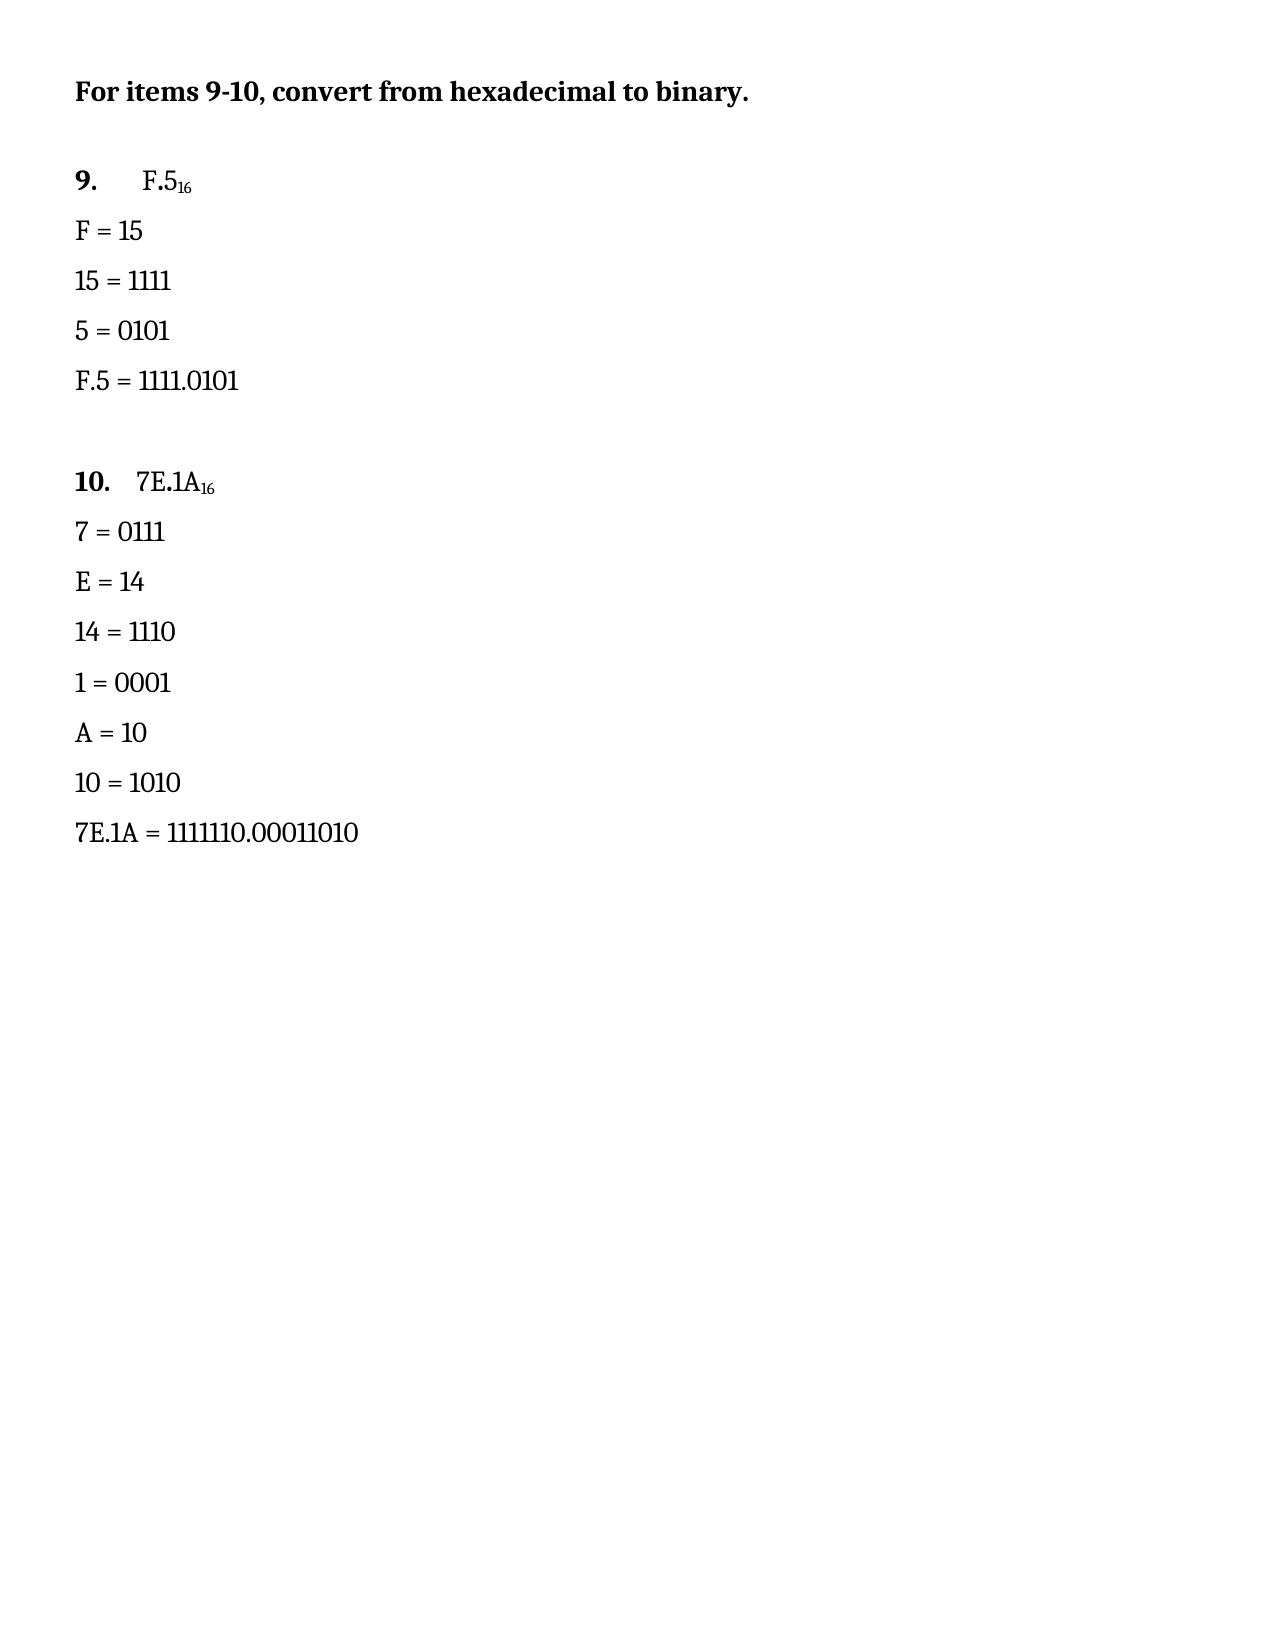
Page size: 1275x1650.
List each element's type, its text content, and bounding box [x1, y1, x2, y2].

text 7 = 0111 [75, 515, 1200, 549]
text 10 = 1010 [75, 766, 1200, 800]
text A = 10 [75, 716, 1200, 749]
text 10. 7E.1A16 [75, 465, 1200, 498]
text E = 14 [75, 565, 1200, 599]
text 15 = 1111 [75, 264, 1200, 298]
text 9. F.516 [75, 164, 1200, 197]
text F = 15 [75, 214, 1200, 247]
text For items 9-10, convert from hexadecimal to binary. [75, 75, 1200, 108]
text 1 = 0001 [75, 666, 1200, 699]
text 7E.1A = 1111110.00011010 [75, 816, 1200, 850]
text 5 = 0101 [75, 314, 1200, 348]
text F.5 = 1111.0101 [75, 364, 1200, 398]
text 14 = 1110 [75, 616, 1200, 649]
